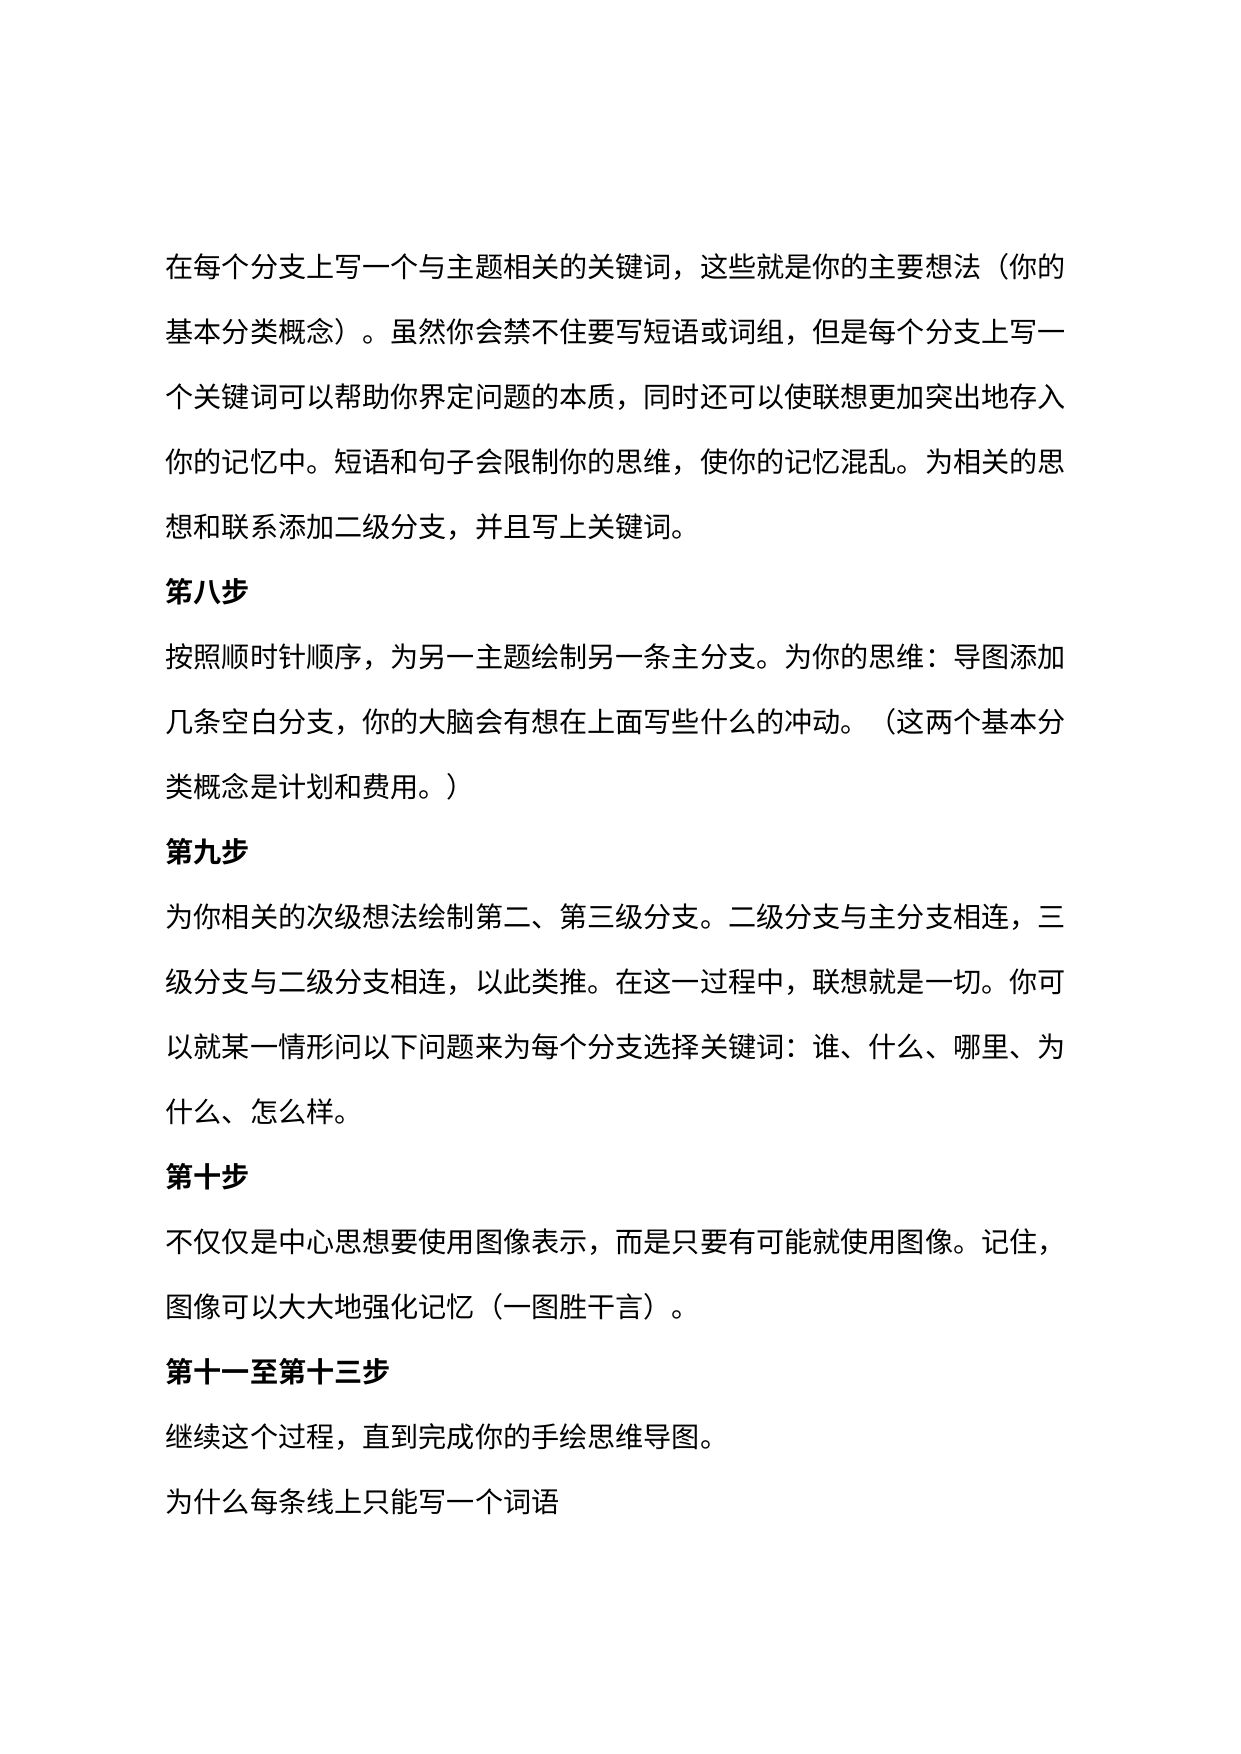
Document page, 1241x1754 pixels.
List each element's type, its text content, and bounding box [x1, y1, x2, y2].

text 按照顺时针顺序，为另一主题绘制另一条主分支。为你的思维：导图添加几条空白分支，你的大脑会有想在上面写些什么的冲动。（这两个基本分类概念是计划和费用。） [165, 623, 1087, 818]
text 笫八步 [165, 558, 1087, 623]
text 为什么每条线上只能写一个词语 [165, 1468, 1087, 1533]
text 继续这个过程，直到完成你的手绘思维导图。 [165, 1403, 1087, 1468]
text 第十步 [165, 1143, 1087, 1208]
text 第九步 [165, 818, 1087, 883]
text 不仅仅是中心思想要使用图像表示，而是只要有可能就使用图像。记住，图像可以大大地强化记忆（一图胜干言）。 [165, 1208, 1087, 1338]
text 第十一至第十三步 [165, 1338, 1087, 1403]
text 为你相关的次级想法绘制第二、第三级分支。二级分支与主分支相连，三级分支与二级分支相连，以此类推。在这一过程中，联想就是一切。你可以就某一情形问以下问题来为每个分支选择关键词：谁、什么、哪里、为什么、怎么样。 [165, 883, 1087, 1143]
text 在每个分支上写一个与主题相关的关键词，这些就是你的主要想法（你的基本分类概念）。虽然你会禁不住要写短语或词组，但是每个分支上写一个关键词可以帮助你界定问题的本质，同时还可以使联想更加突出地存入你的记忆中。短语和句子会限制你的思维，使你的记忆混乱。为相关的思想和联系添加二级分支，并且写上关键词。 [165, 233, 1087, 558]
